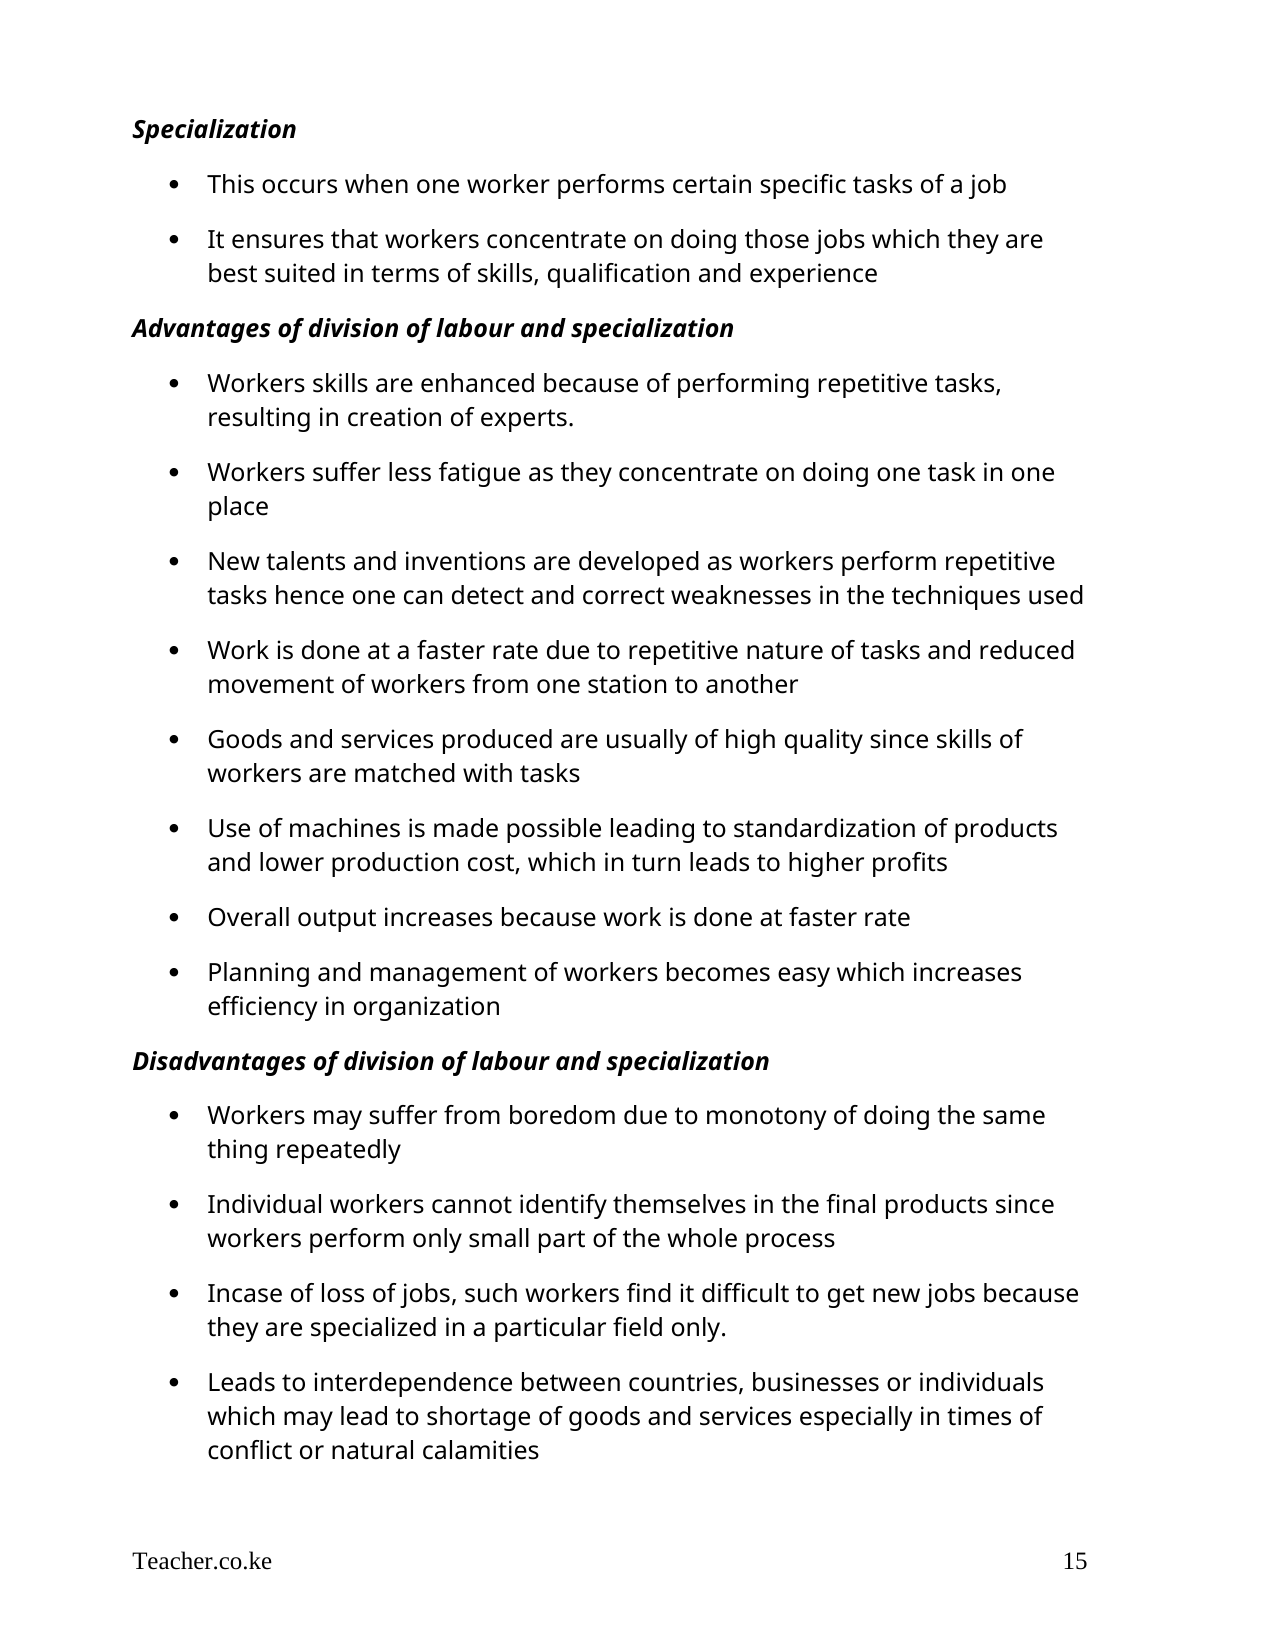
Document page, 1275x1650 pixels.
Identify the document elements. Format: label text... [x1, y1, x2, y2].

text Specialization [132, 112, 1087, 146]
list Goods and services produced are usually of high quality since skills of workers are matched with tasks [169, 721, 1087, 789]
list Workers suffer less fatigue as they concentrate on doing one task in one place [169, 454, 1087, 523]
list Overall output increases because work is done at faster rate [169, 899, 1087, 933]
list Workers skills are enhanced because of performing repetitive tasks, resulting in creation of experts. [169, 366, 1087, 434]
list Leads to interdependence between countries, businesses or individuals which may lead to shortage of goods and services especially in times of conflict or natural calamities [169, 1365, 1087, 1467]
list Workers may suffer from boredom due to monotony of doing the same thing repeatedly [169, 1098, 1087, 1166]
list Individual workers cannot identify themselves in the final products since workers perform only small part of the whole process [169, 1187, 1087, 1255]
list Incase of loss of jobs, such workers find it difficult to get new jobs because they are specialized in a particular field only. [169, 1276, 1087, 1344]
list New talents and inventions are developed as workers perform repetitive tasks hence one can detect and correct weaknesses in the techniques used [169, 543, 1087, 612]
list Planning and management of workers becomes easy which increases efficiency in organization [169, 954, 1087, 1022]
list This occurs when one worker performs certain specific tasks of a job [169, 167, 1087, 201]
list Use of machines is made possible leading to standardization of products and lower production cost, which in turn leads to higher profits [169, 810, 1087, 878]
text Advantages of division of labour and specialization [132, 311, 1087, 345]
list It ensures that workers concentrate on doing those jobs which they are best suited in terms of skills, qualification and experience [169, 222, 1087, 290]
text Disadvantages of division of labour and specialization [132, 1043, 1087, 1077]
list Work is done at a faster rate due to repetitive nature of tasks and reduced movement of workers from one station to another [169, 632, 1087, 701]
